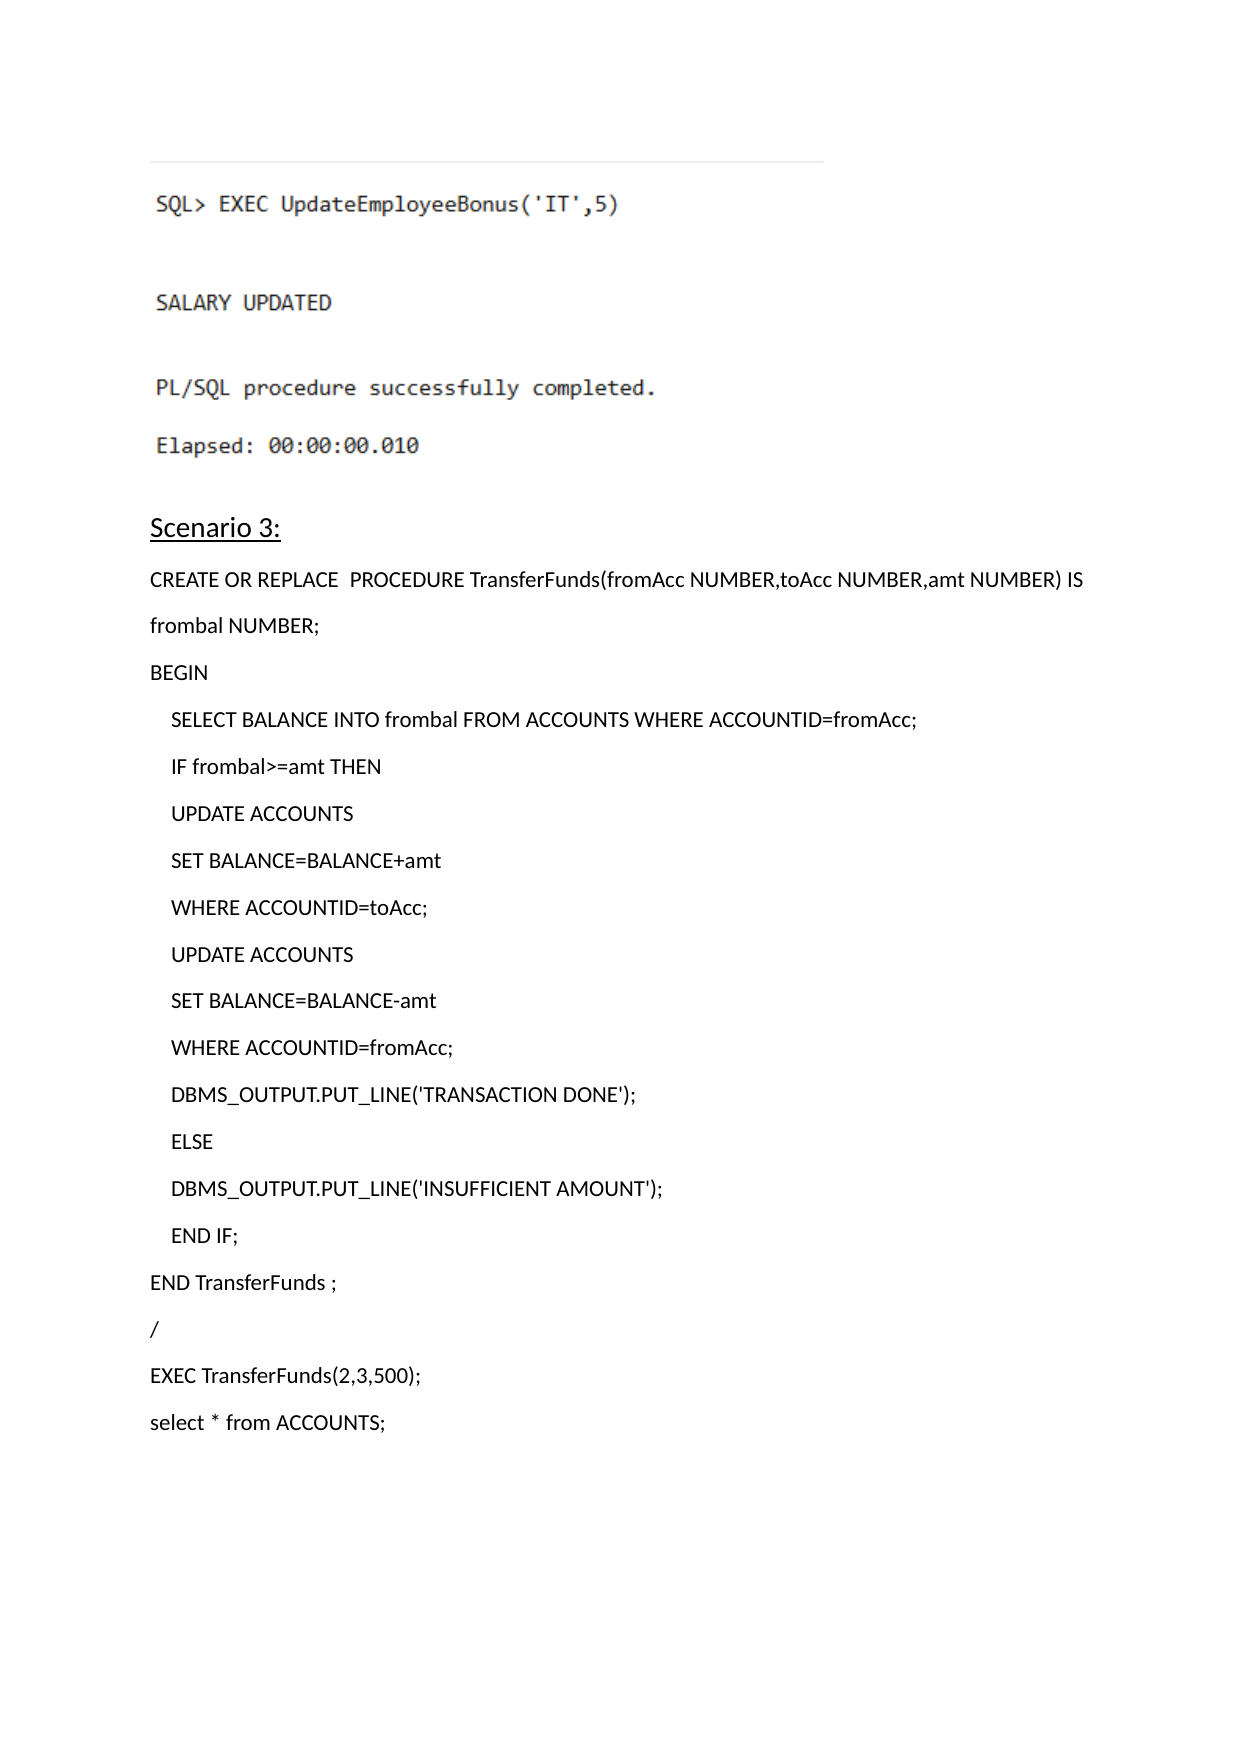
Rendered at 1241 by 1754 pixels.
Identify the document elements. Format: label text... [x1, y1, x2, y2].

text SET BALANCE=BALANCE-amt [150, 987, 1090, 1014]
text select * from ACCOUNTS; [150, 1408, 1090, 1436]
text DBMS_OUTPUT.PUT_LINE('TRANSACTION DONE'); [150, 1080, 1090, 1108]
picture [150, 150, 824, 491]
text ELSE [150, 1127, 1090, 1155]
text IF frombal>=amt THEN [150, 752, 1090, 780]
text WHERE ACCOUNTID=toAcc; [150, 893, 1090, 921]
text UPDATE ACCOUNTS [150, 799, 1090, 827]
text EXEC TransferFunds(2,3,500); [150, 1362, 1090, 1389]
text DBMS_OUTPUT.PUT_LINE('INSUFFICIENT AMOUNT'); [150, 1174, 1090, 1202]
text END IF; [150, 1221, 1090, 1249]
text SET BALANCE=BALANCE+amt [150, 846, 1090, 874]
text Scenario 3: [150, 509, 1090, 545]
text frombal NUMBER; [150, 612, 1090, 639]
text WHERE ACCOUNTID=fromAcc; [150, 1033, 1090, 1061]
text CREATE OR REPLACE PROCEDURE TransferFunds(fromAcc NUMBER,toAcc NUMBER,amt NUMBER) IS [150, 565, 1090, 593]
text UPDATE ACCOUNTS [150, 940, 1090, 968]
text END TransferFunds ; [150, 1268, 1090, 1296]
text BEGIN [150, 658, 1090, 686]
text / [150, 1315, 1090, 1343]
text SELECT BALANCE INTO frombal FROM ACCOUNTS WHERE ACCOUNTID=fromAcc; [150, 705, 1090, 733]
